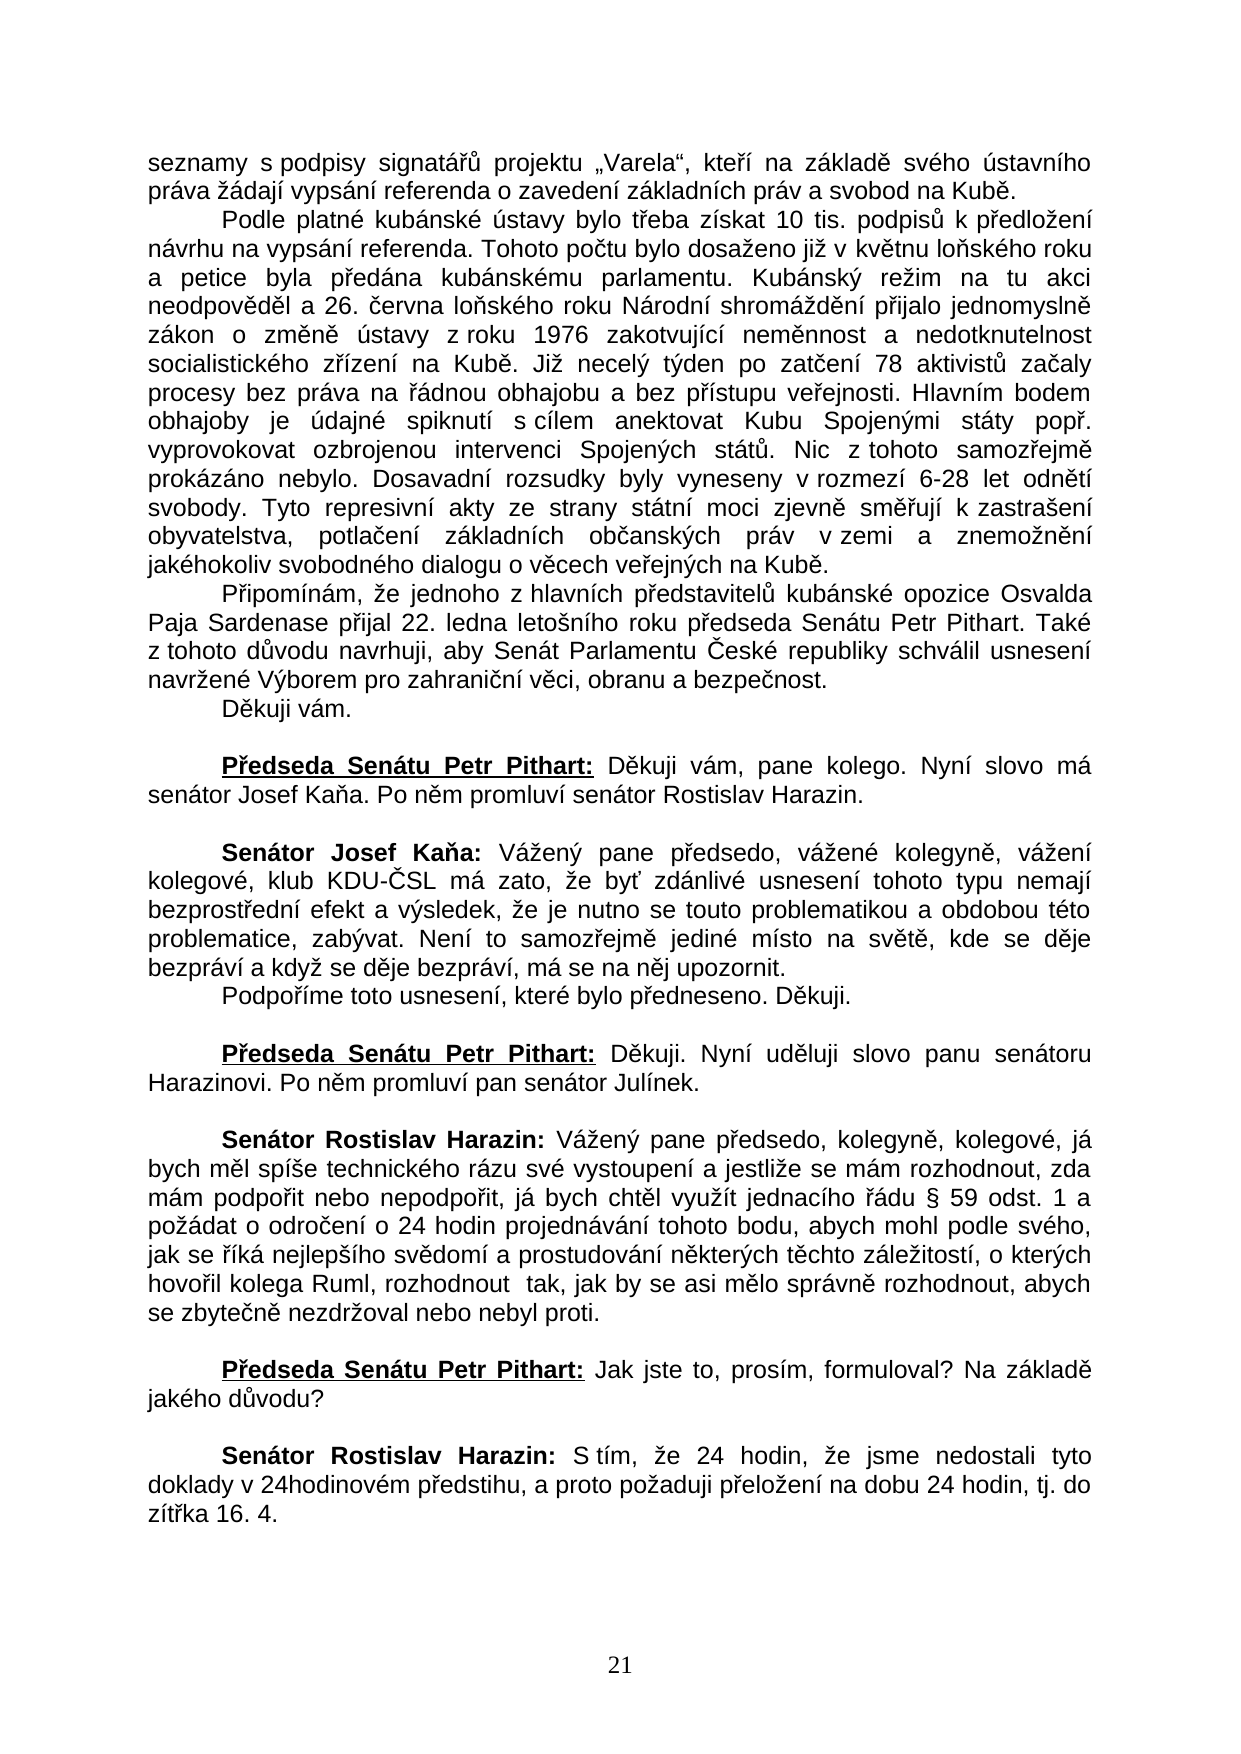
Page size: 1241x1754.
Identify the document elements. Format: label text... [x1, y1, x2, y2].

text Předseda Senátu Petr Pithart: Děkuji. Nyní uděluji slovo panu senátoru Harazinovi. Po něm promluví pan senátor Julínek. [148, 1039, 1093, 1096]
text Senátor Rostislav Harazin: S tím, že 24 hodin, že jsme nedostali tyto doklady v 24hodinovém předstihu, a proto požaduji přeložení na dobu 24 hodin, tj. do zítřka 16. 4. [148, 1441, 1093, 1528]
text Předseda Senátu Petr Pithart: Jak jste to, prosím, formuloval? Na základě jakého důvodu? [148, 1355, 1093, 1413]
text Děkuji vám. [148, 694, 1093, 723]
text Podle platné kubánské ústavy bylo třeba získat 10 tis. podpisů k předložení návrhu na vypsání referenda. Tohoto počtu bylo dosaženo již v květnu loňského roku a petice byla předána kubánskému parlamentu. Kubánský režim na tu akci neodpověděl a 26. června loňského roku Národní shromáždění přijalo jednomyslně zákon o změně ústavy z roku 1976 zakotvující neměnnost a nedotknutelnost socialistického zřízení na Kubě. Již necelý týden po zatčení 78 aktivistů začaly procesy bez práva na řádnou obhajobu a bez přístupu veřejnosti. Hlavním bodem obhajoby je údajné spiknutí s cílem anektovat Kubu Spojenými státy popř. vyprovokovat ozbrojenou intervenci Spojených států. Nic z tohoto samozřejmě prokázáno nebylo. Dosavadní rozsudky byly vyneseny v rozmezí 6-28 let odnětí svobody. Tyto represivní akty ze strany státní moci zjevně směřují k zastrašení obyvatelstva, potlačení základních občanských práv v zemi a znemožnění jakéhokoliv svobodného dialogu o věcech veřejných na Kubě. [148, 205, 1093, 579]
text Senátor Josef Kaňa: Vážený pane předsedo, vážené kolegyně, vážení kolegové, klub KDU-ČSL má zato, že byť zdánlivé usnesení tohoto typu nemají bezprostřední efekt a výsledek, že je nutno se touto problematikou a obdobou této problematice, zabývat. Není to samozřejmě jediné místo na světě, kde se děje bezpráví a když se děje bezpráví, má se na něj upozornit. [148, 838, 1093, 981]
text Podpoříme toto usnesení, které bylo předneseno. Děkuji. [148, 981, 1093, 1010]
text Připomínám, že jednoho z hlavních představitelů kubánské opozice Osvalda Paja Sardenase přijal 22. ledna letošního roku předseda Senátu Petr Pithart. Také z tohoto důvodu navrhuji, aby Senát Parlamentu České republiky schválil usnesení navržené Výborem pro zahraniční věci, obranu a bezpečnost. [148, 579, 1093, 694]
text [148, 148, 1093, 205]
text Předseda Senátu Petr Pithart: Děkuji vám, pane kolego. Nyní slovo má senátor Josef Kaňa. Po něm promluví senátor Rostislav Harazin. [148, 751, 1093, 809]
text Senátor Rostislav Harazin: Vážený pane předsedo, kolegyně, kolegové, já bych měl spíše technického rázu své vystoupení a jestliže se mám rozhodnout, zda mám podpořit nebo nepodpořit, já bych chtěl využít jednacího řádu § 59 odst. 1 a požádat o odročení o 24 hodin projednávání tohoto bodu, abych mohl podle svého, jak se říká nejlepšího svědomí a prostudování některých těchto záležitostí, o kterých hovořil kolega Ruml, rozhodnout tak, jak by se asi mělo správně rozhodnout, abych se zbytečně nezdržoval nebo nebyl proti. [148, 1125, 1093, 1326]
